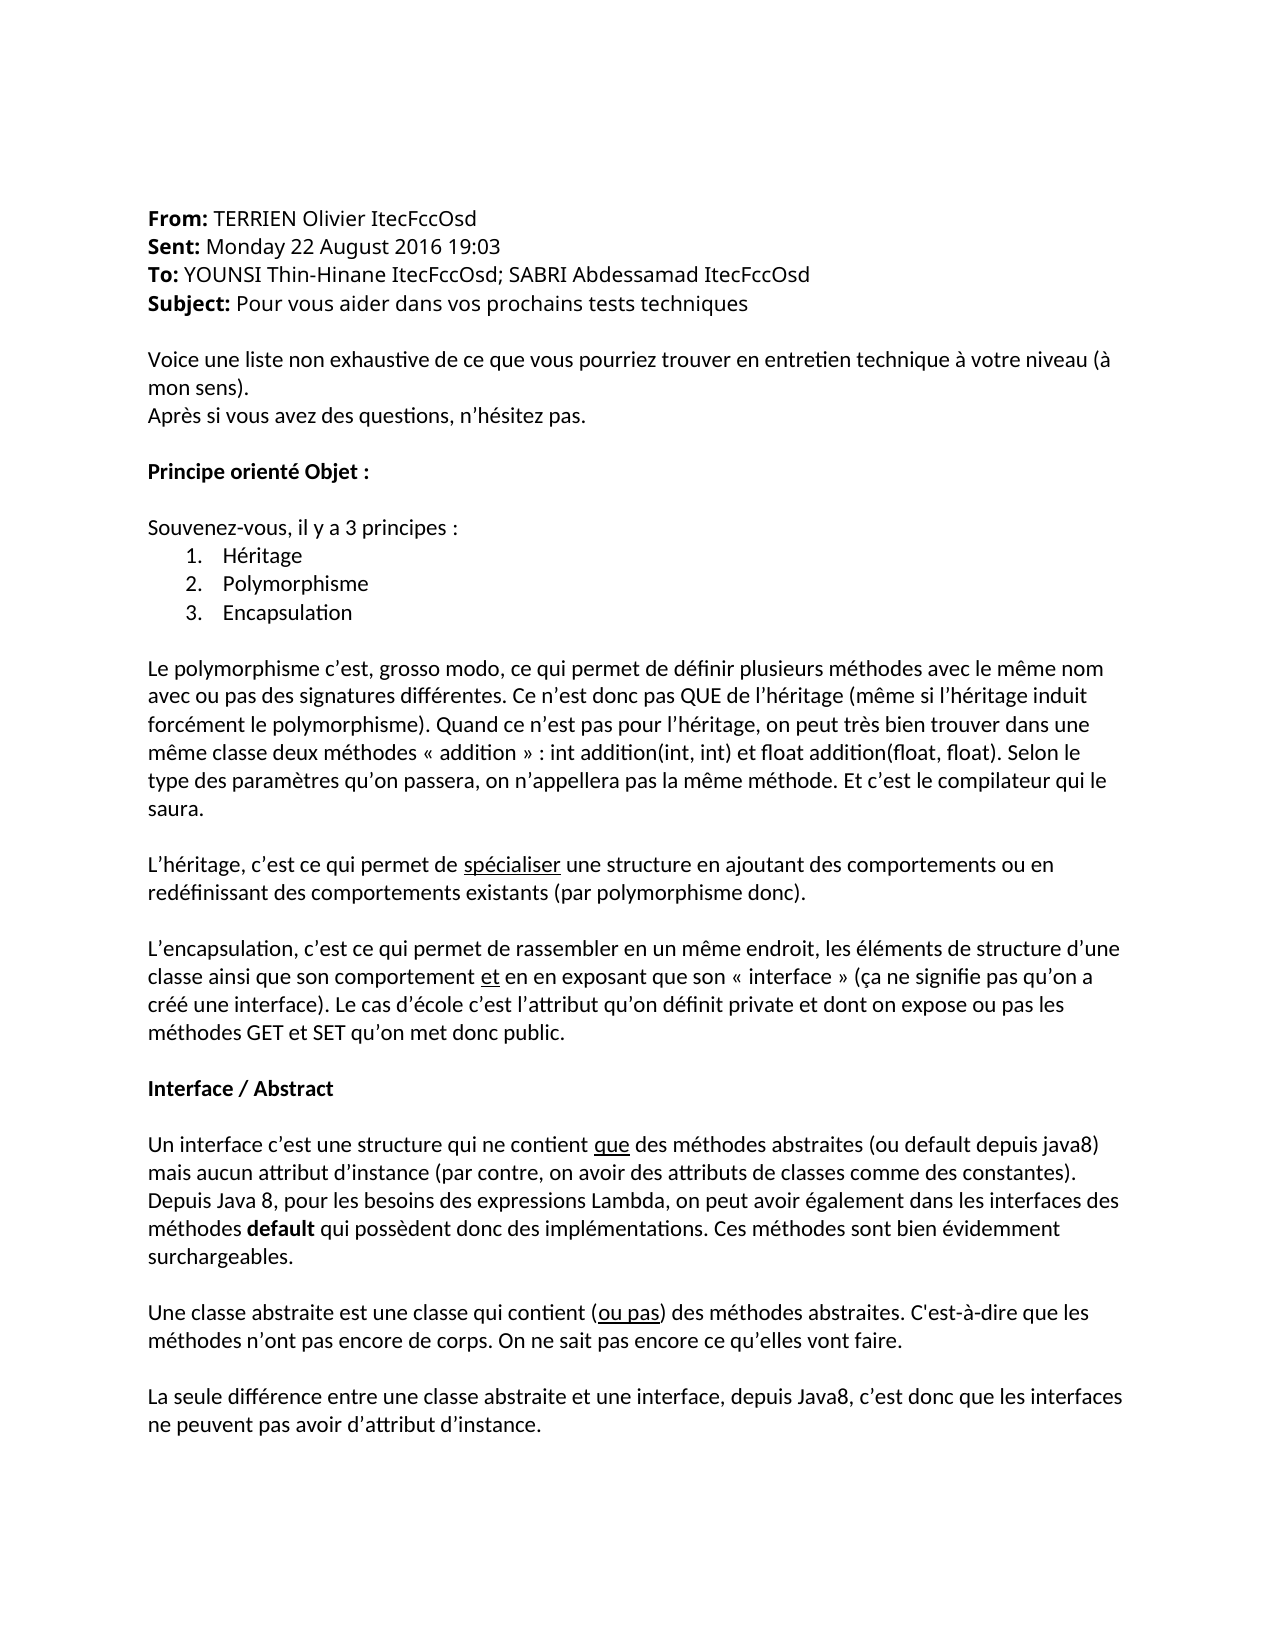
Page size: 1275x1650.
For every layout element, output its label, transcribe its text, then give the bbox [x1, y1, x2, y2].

text Principe orienté Objet : [148, 457, 1127, 486]
list Polymorphisme [185, 569, 1127, 598]
text Interface / Abstract [148, 1074, 1127, 1102]
text La seule différence entre une classe abstraite et une interface, depuis Java8, c’est donc que les interfaces ne peuvent pas avoir d’attribut d’instance. [148, 1382, 1127, 1438]
list Héritage [185, 542, 1127, 569]
text L’héritage, c’est ce qui permet de spécialiser une structure en ajoutant des comportements ou en redéfinissant des comportements existants (par polymorphisme donc). [148, 850, 1127, 906]
text Après si vous avez des questions, n’hésitez pas. [148, 401, 1127, 429]
text Souvenez-vous, il y a 3 principes : [148, 513, 1127, 542]
text Une classe abstraite est une classe qui contient (ou pas) des méthodes abstraites. C'est-à-dire que les méthodes n’ont pas encore de corps. On ne sait pas encore ce qu’elles vont faire. [148, 1298, 1127, 1354]
text Un interface c’est une structure qui ne contient que des méthodes abstraites (ou default depuis java8) mais aucun attribut d’instance (par contre, on avoir des attributs de classes comme des constantes). Depuis Java 8, pour les besoins des expressions Lambda, on peut avoir également dans les interfaces des méthodes default qui possèdent donc des implémentations. Ces méthodes sont bien évidemment surchargeables. [148, 1130, 1127, 1270]
text L’encapsulation, c’est ce qui permet de rassembler en un même endroit, les éléments de structure d’une classe ainsi que son comportement et en en exposant que son « interface » (ça ne signifie pas qu’on a créé une interface). Le cas d’école c’est l’attribut qu’on définit private et dont on expose ou pas les méthodes GET et SET qu’on met donc public. [148, 934, 1127, 1046]
list Encapsulation [185, 598, 1127, 626]
text Voice une liste non exhaustive de ce que vous pourriez trouver en entretien technique à votre niveau (à mon sens). [148, 345, 1127, 401]
text Le polymorphisme c’est, grosso modo, ce qui permet de définir plusieurs méthodes avec le même nom avec ou pas des signatures différentes. Ce n’est donc pas QUE de l’héritage (même si l’héritage induit forcément le polymorphisme). Quand ce n’est pas pour l’héritage, on peut très bien trouver dans une même classe deux méthodes « addition » : int addition(int, int) et float addition(float, float). Selon le type des paramètres qu’on passera, on n’appellera pas la même méthode. Et c’est le compilateur qui le saura. [148, 654, 1127, 822]
text From: TERRIEN Olivier ItecFccOsd Sent: Monday 22 August 2016 19:03 To: YOUNSI Thin-Hinane ItecFccOsd; SABRI Abdessamad ItecFccOsd Subject: Pour vous aider dans vos prochains tests techniques [148, 204, 1127, 317]
